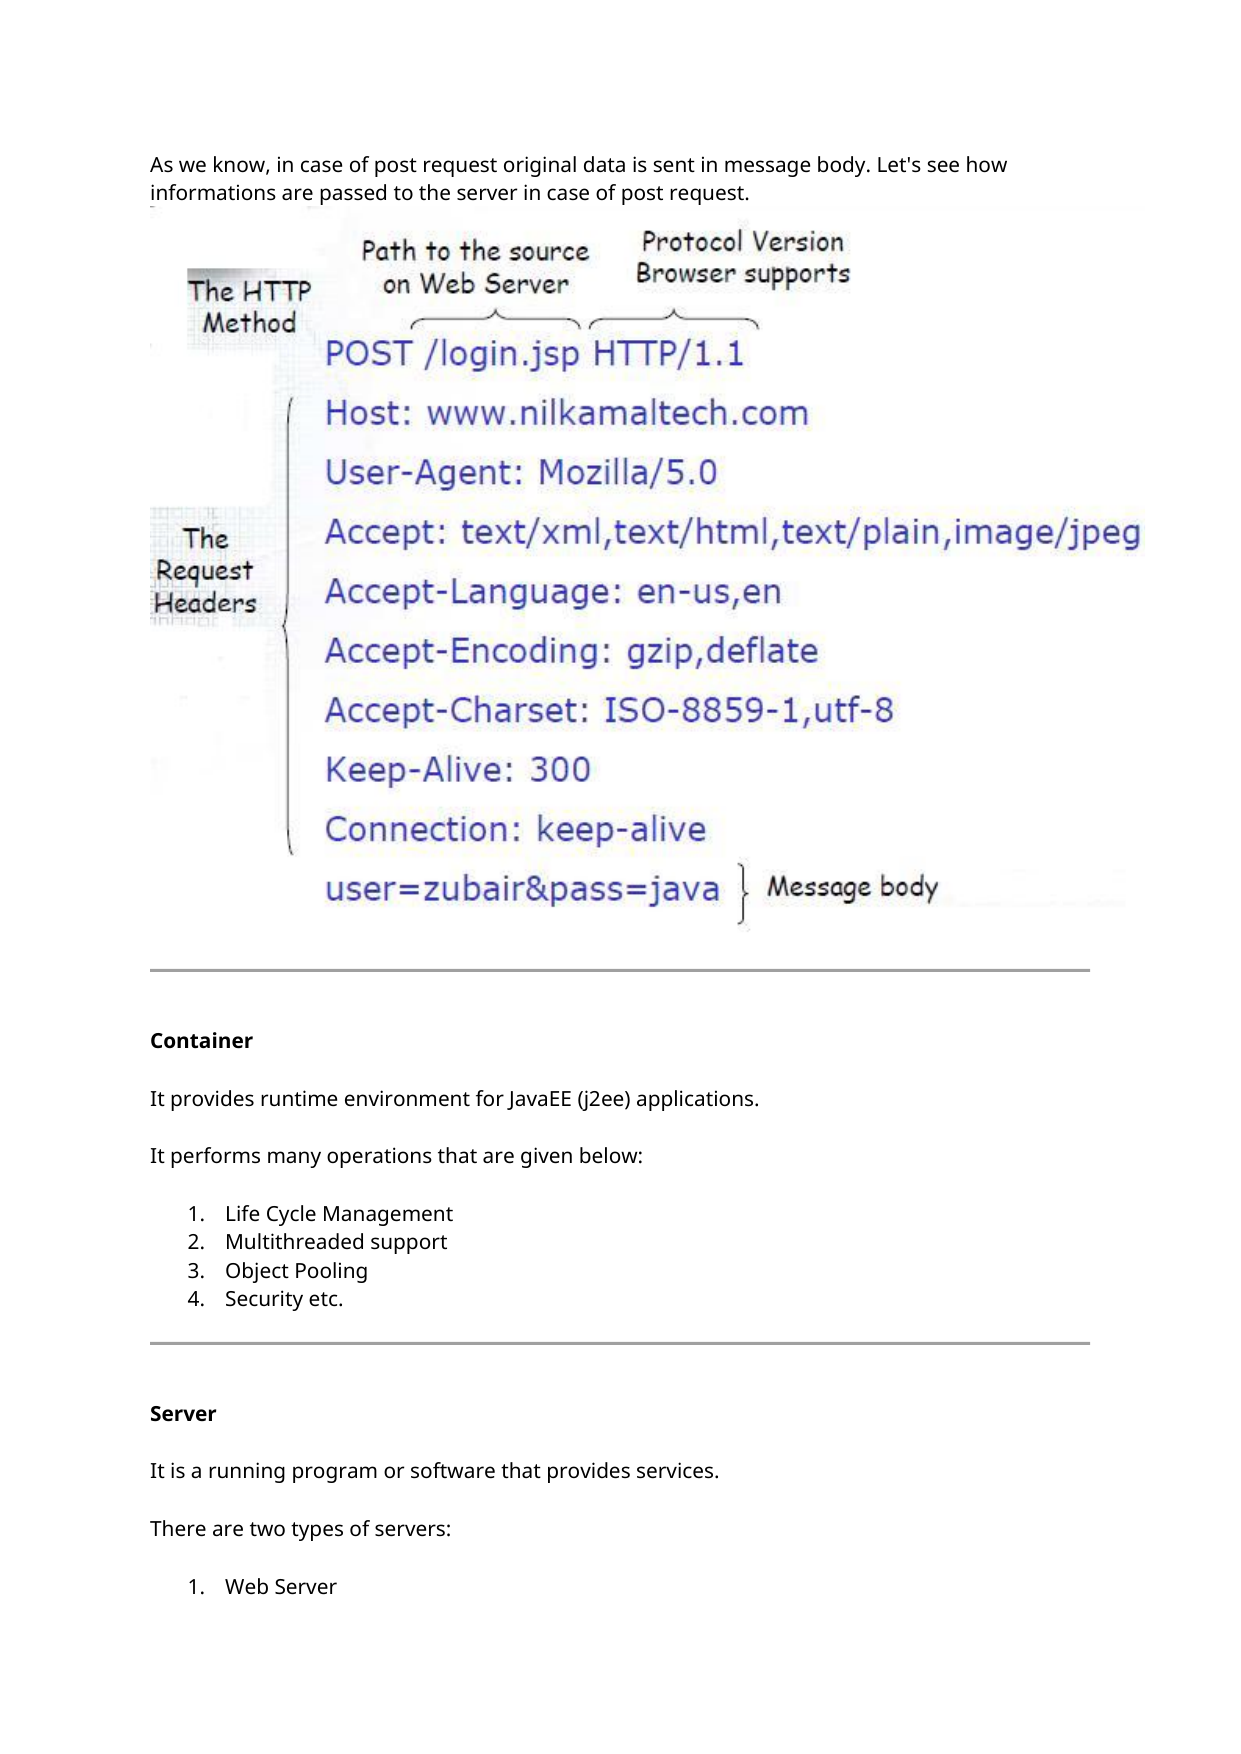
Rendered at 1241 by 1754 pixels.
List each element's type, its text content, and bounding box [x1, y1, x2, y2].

text It is a running program or software that provides services. [150, 1457, 1090, 1485]
picture [150, 206, 1146, 940]
list Multithreaded support [187, 1227, 1090, 1256]
text It performs many operations that are given below: [150, 1141, 1090, 1170]
text Container [150, 1026, 1090, 1054]
list Object Pooling [187, 1256, 1090, 1284]
text As we know, in case of post request original data is sent in message body. Let's see how informations are passed to the server in case of post request. [150, 150, 1090, 206]
list Life Cycle Management [187, 1199, 1090, 1227]
text There are two types of servers: [150, 1514, 1090, 1543]
list Web Server [187, 1572, 1090, 1600]
list Security etc. [187, 1284, 1090, 1313]
text It provides runtime environment for JavaEE (j2ee) applications. [150, 1084, 1090, 1112]
text Server [150, 1399, 1090, 1427]
